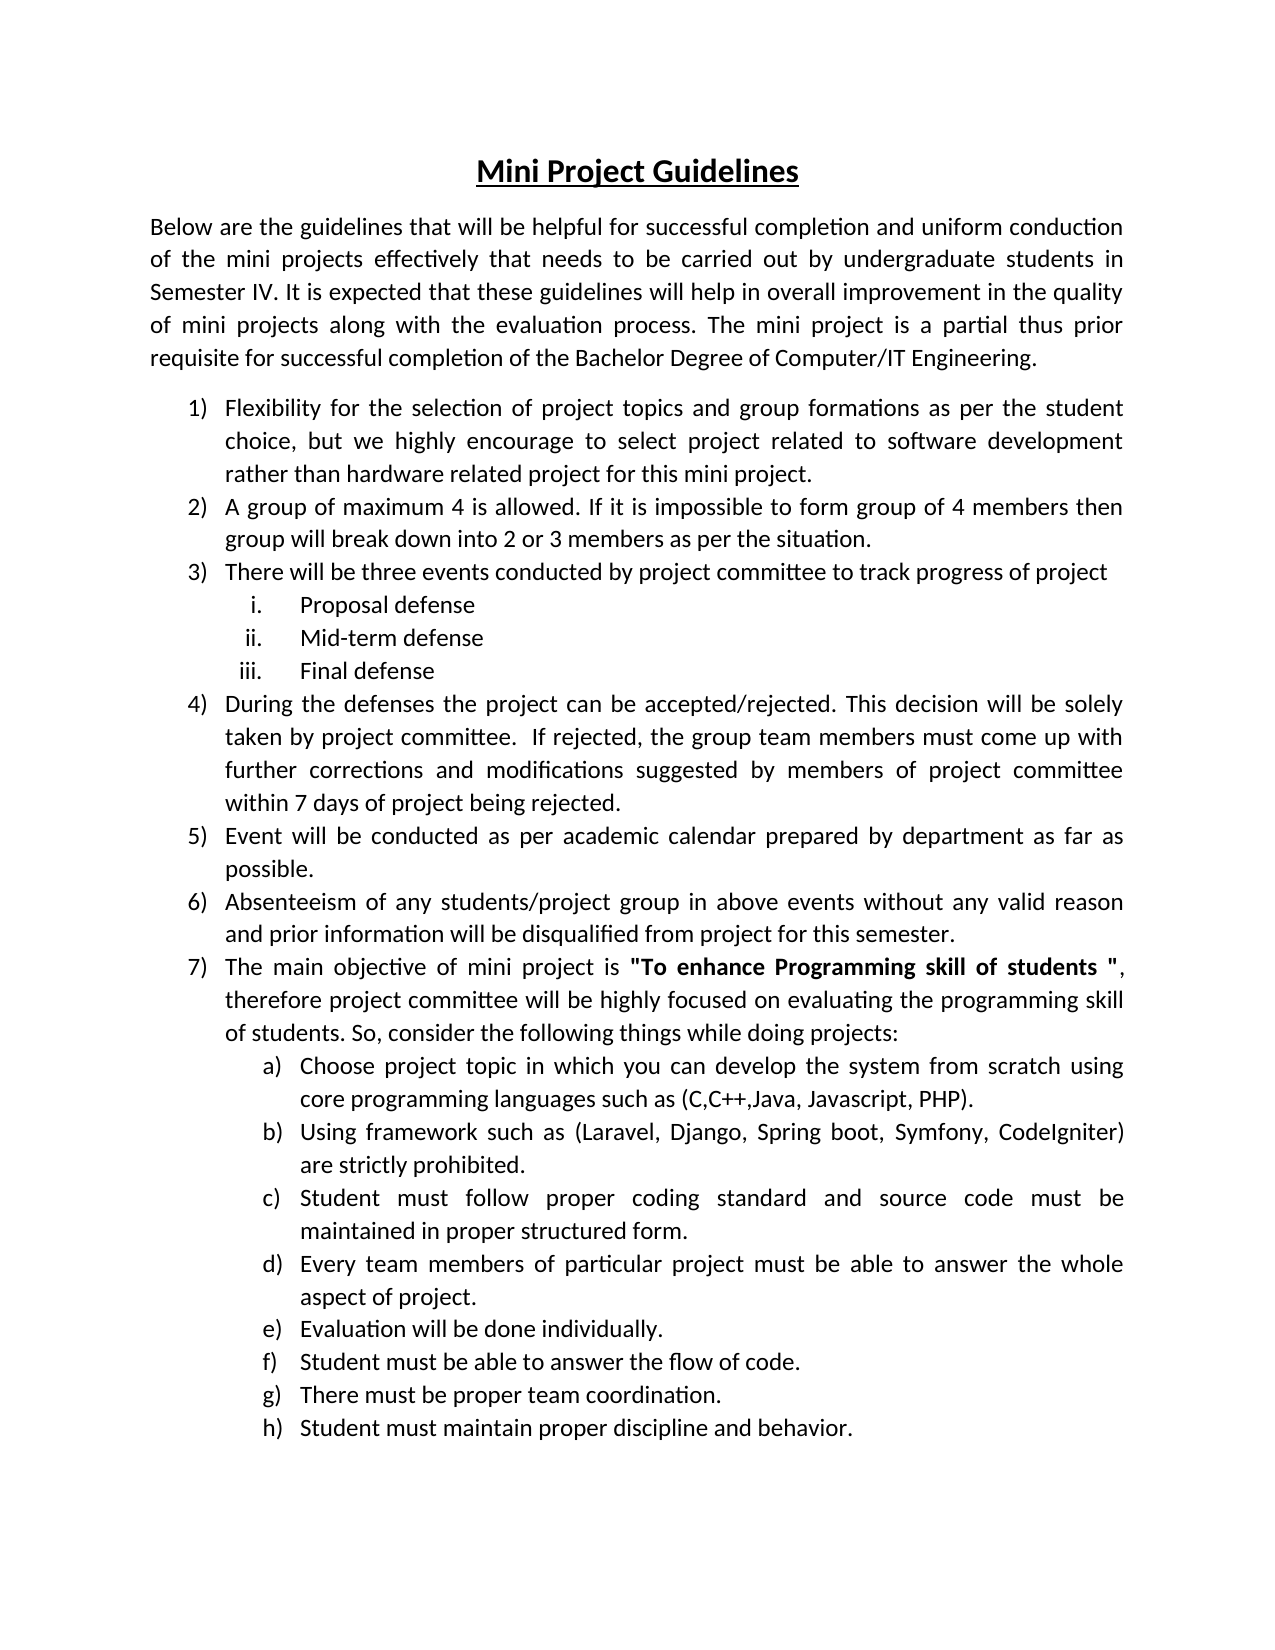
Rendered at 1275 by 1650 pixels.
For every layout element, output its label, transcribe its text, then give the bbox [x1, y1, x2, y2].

list There will be three events conducted by project committee to track progress of project [187, 556, 1125, 587]
list Choose project topic in which you can develop the system from scratch using core programming languages such as (C,C++,Java, Javascript, PHP). [262, 1050, 1125, 1114]
list A group of maximum 4 is allowed. If it is impossible to form group of 4 members then group will break down into 2 or 3 members as per the situation. [187, 491, 1125, 554]
list The main objective of mini project is "To enhance Programming skill of students ", therefore project committee will be highly focused on evaluating the programming skill of students. So, consider the following things while doing projects: [187, 951, 1125, 1048]
list Evaluation will be done individually. [262, 1313, 1125, 1344]
list During the defenses the project can be accepted/rejected. This decision will be solely taken by project committee. If rejected, the group team members must come up with further corrections and modifications suggested by members of project committee within 7 days of project being rejected. [187, 688, 1125, 817]
list Proposal defense [262, 589, 1125, 620]
list Flexibility for the selection of project topics and group formations as per the student choice, but we highly encourage to select project related to software development rather than hardware related project for this mini project. [187, 392, 1125, 488]
list Mid-term defense [262, 622, 1125, 653]
list Event will be conducted as per academic calendar prepared by department as far as possible. [187, 820, 1125, 883]
list Final defense [262, 655, 1125, 686]
text Below are the guidelines that will be helpful for successful completion and uniform conduction of the mini projects effectively that needs to be carried out by undergraduate students in Semester IV. It is expected that these guidelines will help in overall improvement in the quality of mini projects along with the evaluation process. The mini project is a partial thus prior requisite for successful completion of the Bachelor Degree of Computer/IT Engineering. [150, 211, 1125, 373]
list Using framework such as (Laravel, Django, Spring boot, Symfony, CodeIgniter) are strictly prohibited. [262, 1116, 1125, 1179]
list Student must maintain proper discipline and behavior. [262, 1412, 1125, 1443]
list Student must be able to answer the flow of code. [262, 1346, 1125, 1377]
text Mini Project Guidelines [150, 150, 1125, 191]
list Absenteeism of any students/project group in above events without any valid reason and prior information will be disqualified from project for this semester. [187, 886, 1125, 949]
list There must be proper team coordination. [262, 1379, 1125, 1410]
list Every team members of particular project must be able to answer the whole aspect of project. [262, 1248, 1125, 1311]
list Student must follow proper coding standard and source code must be maintained in proper structured form. [262, 1182, 1125, 1245]
